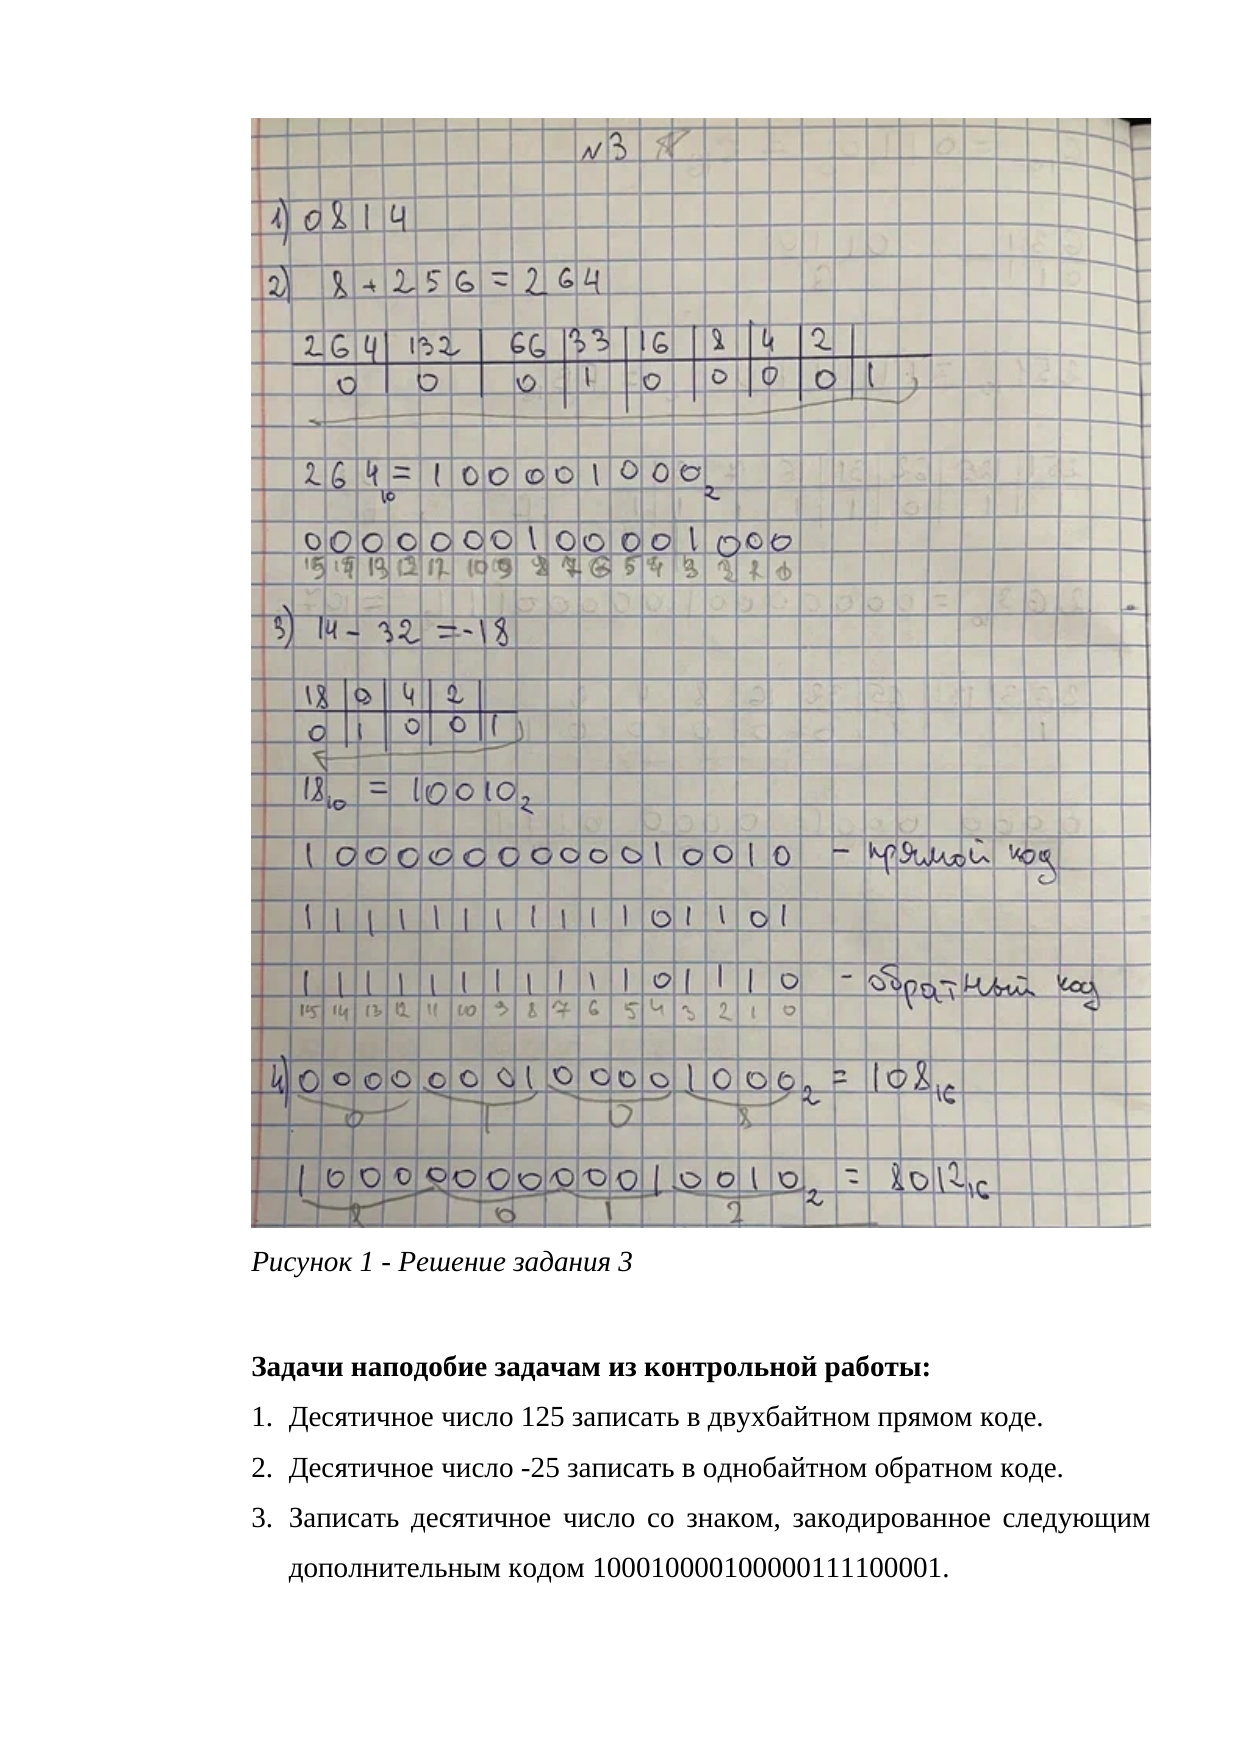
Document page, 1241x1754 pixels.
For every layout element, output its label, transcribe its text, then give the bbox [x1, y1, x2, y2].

text Задачи наподобие задачам из контрольной работы: [177, 1349, 1152, 1383]
text Рисунок 1 - Решение задания 3 [177, 1244, 1152, 1278]
list Записать десятичное число со знаком, закодированное следующим дополнительным кодом 100010000100000111100001. [251, 1500, 1152, 1584]
list Десятичное число -25 записать в однобайтном обратном коде. [251, 1450, 1152, 1483]
list Десятичное число 125 записать в двухбайтном прямом коде. [251, 1399, 1152, 1433]
picture [251, 118, 1152, 1228]
